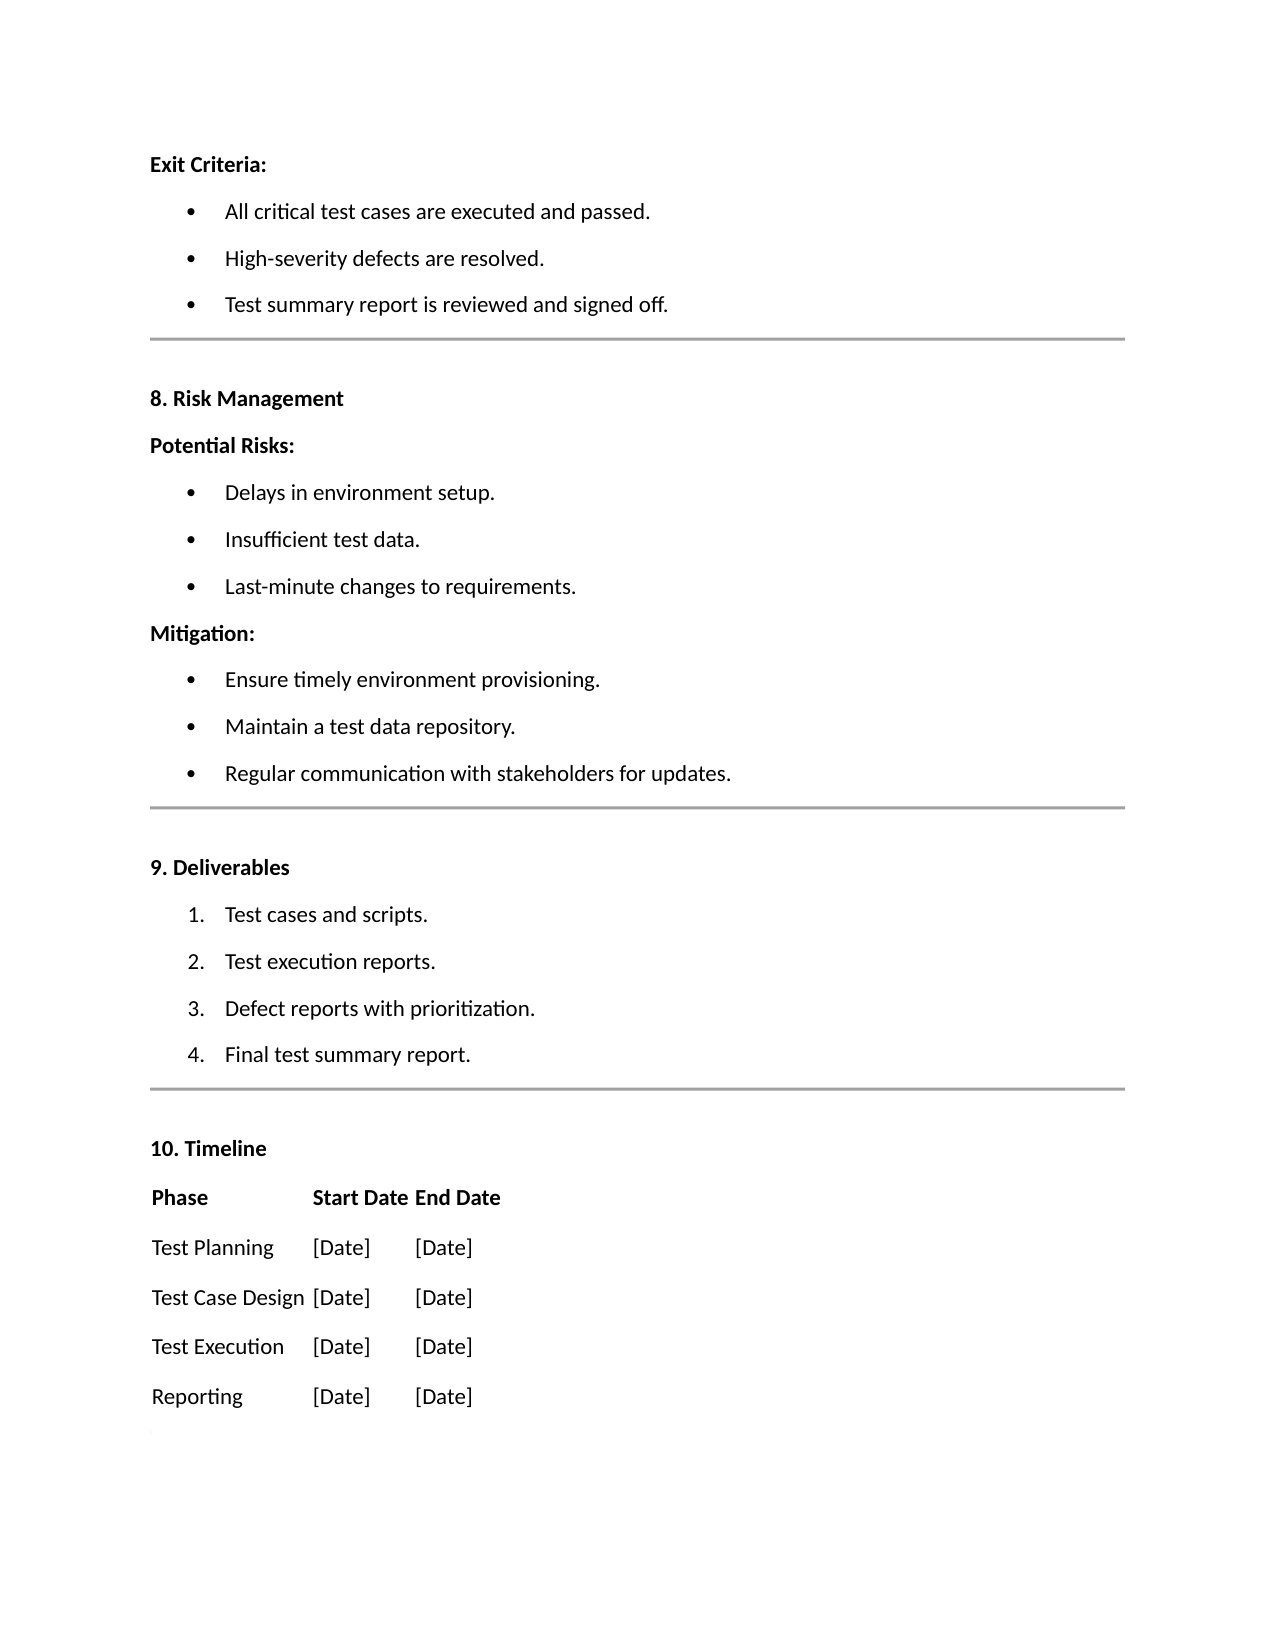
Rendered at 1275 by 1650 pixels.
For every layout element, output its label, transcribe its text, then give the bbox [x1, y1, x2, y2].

text Potential Risks: [150, 431, 1125, 459]
list Insufficient test data. [187, 525, 1125, 553]
table_header End Date [414, 1181, 507, 1231]
table_cell [Date] [311, 1281, 413, 1331]
list Delays in environment setup. [187, 478, 1125, 506]
list Test summary report is reviewed and signed off. [187, 291, 1125, 319]
table_cell [Date] [414, 1381, 507, 1431]
table_cell [Date] [414, 1231, 507, 1281]
list Maintain a test data repository. [187, 712, 1125, 741]
table_cell Test Execution [150, 1331, 311, 1381]
text 10. Timeline [150, 1134, 1125, 1162]
table_header Phase [150, 1181, 311, 1231]
table_cell [Date] [414, 1281, 507, 1331]
table_cell Test Planning [150, 1231, 311, 1281]
table_cell Reporting [150, 1381, 311, 1431]
table_cell [Date] [311, 1231, 413, 1281]
list Test cases and scripts. [187, 900, 1125, 928]
text Mitigation: [150, 619, 1125, 647]
text 9. Deliverables [150, 853, 1125, 881]
table_cell [Date] [311, 1381, 413, 1431]
table_cell [Date] [414, 1331, 507, 1381]
list Defect reports with prioritization. [187, 994, 1125, 1022]
list Ensure timely environment provisioning. [187, 666, 1125, 694]
text 8. Risk Management [150, 384, 1125, 412]
text Exit Criteria: [150, 150, 1125, 178]
list Regular communication with stakeholders for updates. [187, 759, 1125, 787]
list Last-minute changes to requirements. [187, 572, 1125, 600]
table_cell Test Case Design [150, 1281, 311, 1331]
table_header Start Date [311, 1181, 413, 1231]
list High-severity defects are resolved. [187, 244, 1125, 272]
list Test execution reports. [187, 947, 1125, 975]
table_cell [Date] [311, 1331, 413, 1381]
list All critical test cases are executed and passed. [187, 197, 1125, 225]
list Final test summary report. [187, 1041, 1125, 1069]
